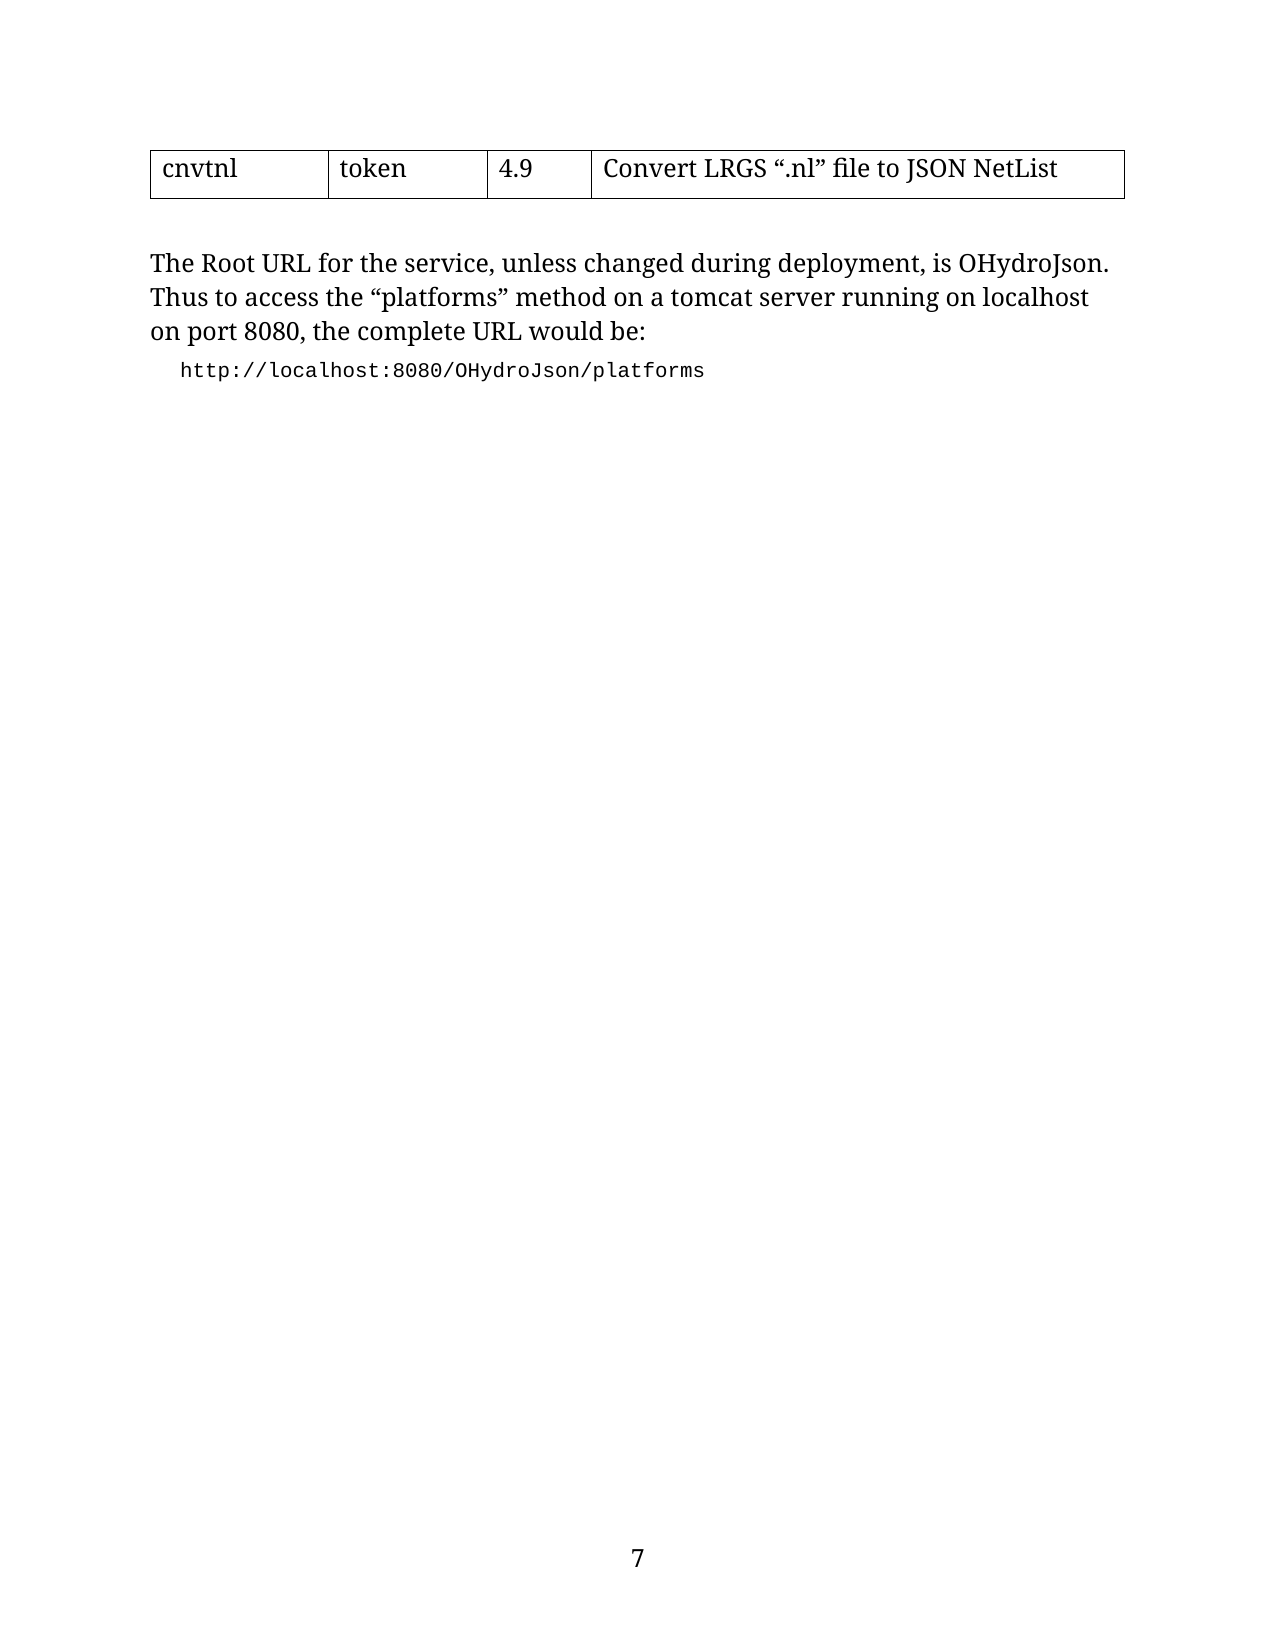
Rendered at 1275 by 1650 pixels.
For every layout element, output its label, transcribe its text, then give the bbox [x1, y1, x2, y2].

table_cell 4.9 [488, 151, 591, 198]
table_cell Convert LRGS “.nl” file to JSON NetList [592, 151, 1124, 198]
text http://localhost:8080/OHydroJson/platforms [180, 360, 1125, 383]
text The Root URL for the service, unless changed during deployment, is OHydroJson. Thus to access the “platforms” method on a tomcat server running on localhost on port 8080, the complete URL would be: [150, 245, 1125, 347]
table_cell token [329, 151, 487, 198]
table_cell cnvtnl [151, 151, 328, 198]
